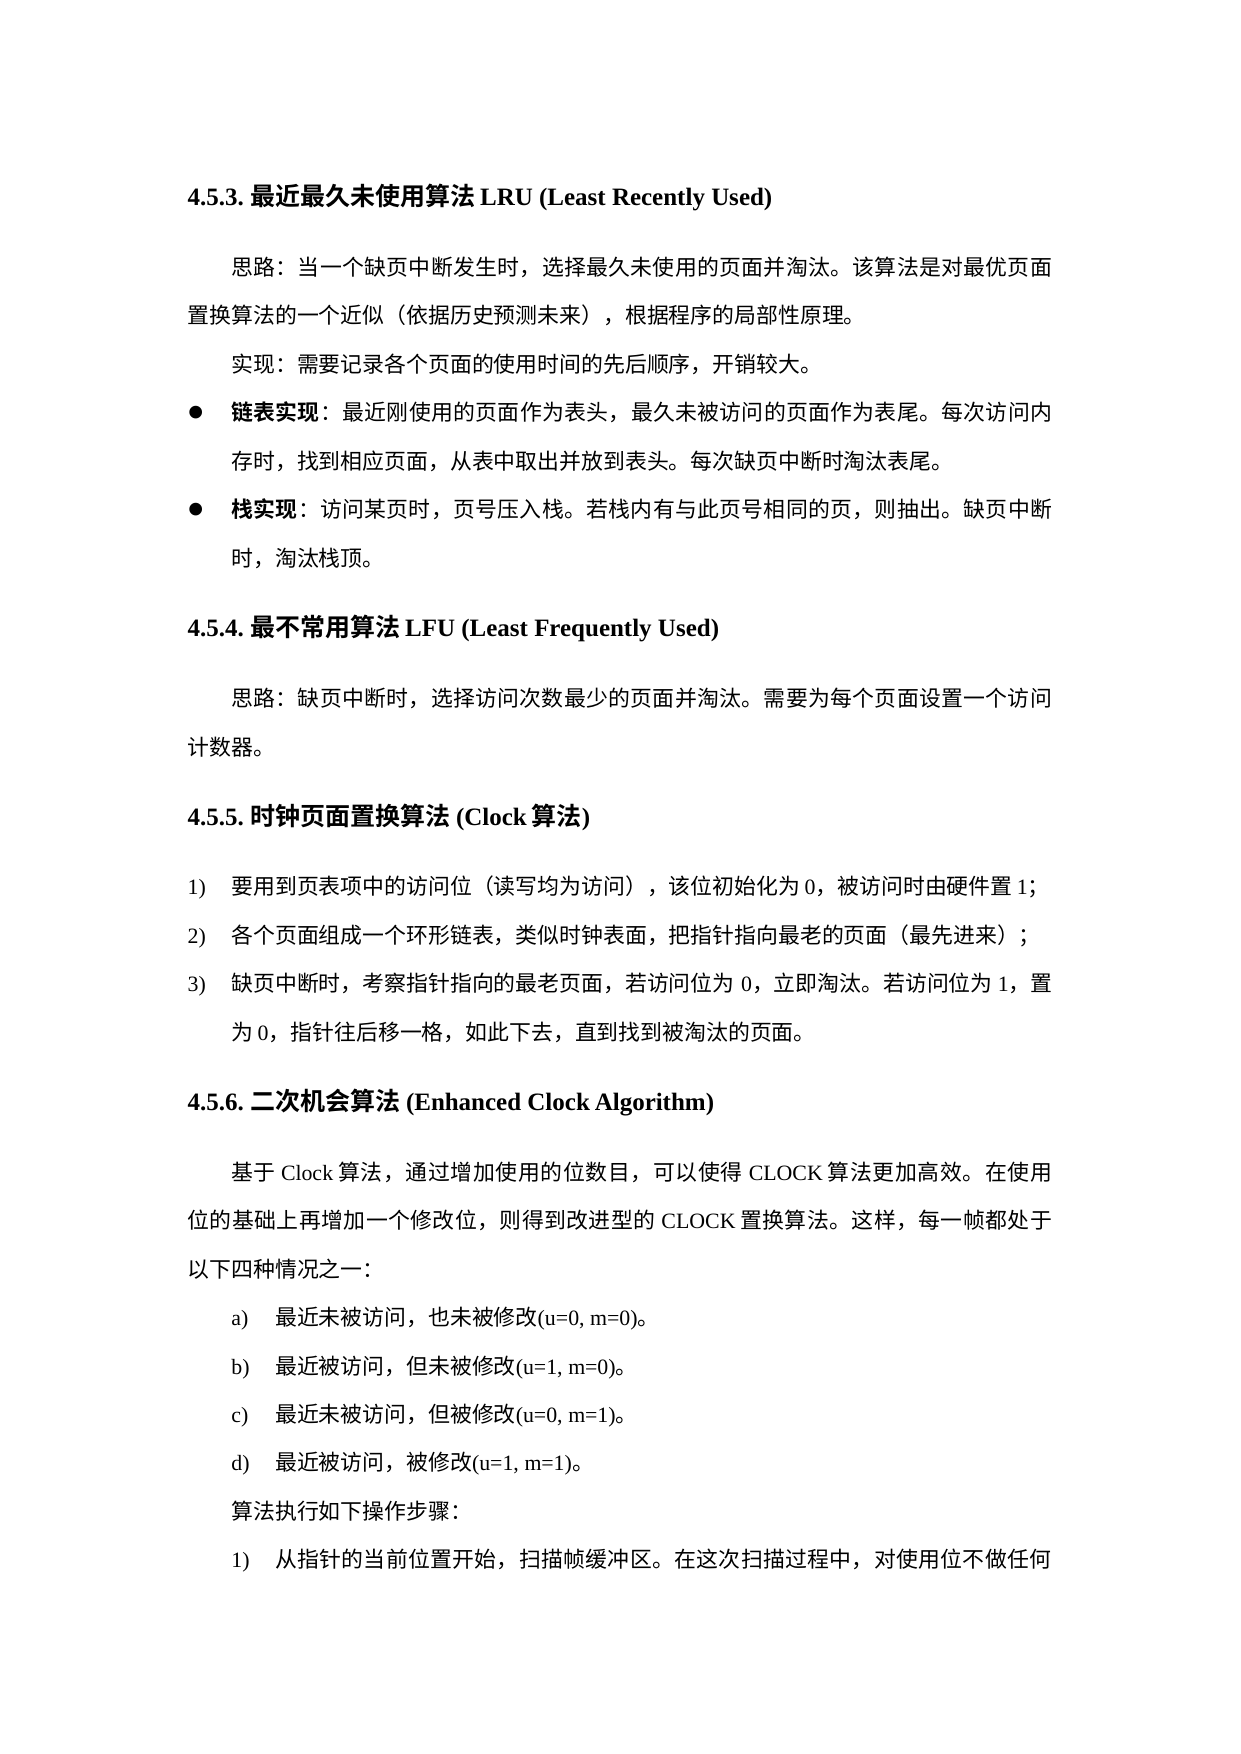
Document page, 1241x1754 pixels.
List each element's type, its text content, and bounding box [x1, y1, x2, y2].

subtitle 4.5.3. 最近最久未使用算法LRU (Least Recently Used) [187, 162, 1053, 227]
text 思路：当一个缺页中断发生时，选择最久未使用的页面并淘汰。该算法是对最优页面置换算法的一个近似（依据历史预测未来），根据程序的局部性原理。 [187, 249, 1053, 331]
list 最近被访问，被修改(u=1, m=1)。 [231, 1445, 1053, 1477]
list 栈实现：访问某页时，页号压入栈。若栈内有与此页号相同的页，则抽出。缺页中断时，淘汰栈顶。 [187, 492, 1053, 573]
list 缺页中断时，考察指针指向的最老页面，若访问位为0，立即淘汰。若访问位为1，置为0，指针往后移一格，如此下去，直到找到被淘汰的页面。 [187, 966, 1053, 1047]
text 实现：需要记录各个页面的使用时间的先后顺序，开销较大。 [187, 346, 1053, 379]
list 最近被访问，但未被修改(u=1, m=0)。 [231, 1348, 1053, 1381]
list 最近未被访问，但被修改(u=0, m=1)。 [231, 1397, 1053, 1429]
text 算法执行如下操作步骤： [187, 1493, 1053, 1526]
list 要用到页表项中的访问位（读写均为访问），该位初始化为0，被访问时由硬件置1； [187, 869, 1053, 901]
subtitle 4.5.5. 时钟页面置换算法 (Clock算法) [187, 782, 1053, 847]
list 最近未被访问，也未被修改(u=0, m=0)。 [231, 1300, 1053, 1332]
list 各个页面组成一个环形链表，类似时钟表面，把指针指向最老的页面（最先进来）； [187, 917, 1053, 950]
list 链表实现：最近刚使用的页面作为表头，最久未被访问的页面作为表尾。每次访问内存时，找到相应页面，从表中取出并放到表头。每次缺页中断时淘汰表尾。 [187, 395, 1053, 476]
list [231, 1542, 1053, 1574]
text 基于Clock算法，通过增加使用的位数目，可以使得CLOCK算法更加高效。在使用位的基础上再增加一个修改位，则得到改进型的CLOCK置换算法。这样，每一帧都处于以下四种情况之一： [187, 1154, 1053, 1284]
text 思路：缺页中断时，选择访问次数最少的页面并淘汰。需要为每个页面设置一个访问计数器。 [187, 680, 1053, 762]
subtitle 4.5.4. 最不常用算法LFU (Least Frequently Used) [187, 593, 1053, 658]
subtitle 4.5.6. 二次机会算法 (Enhanced Clock Algorithm) [187, 1067, 1053, 1132]
